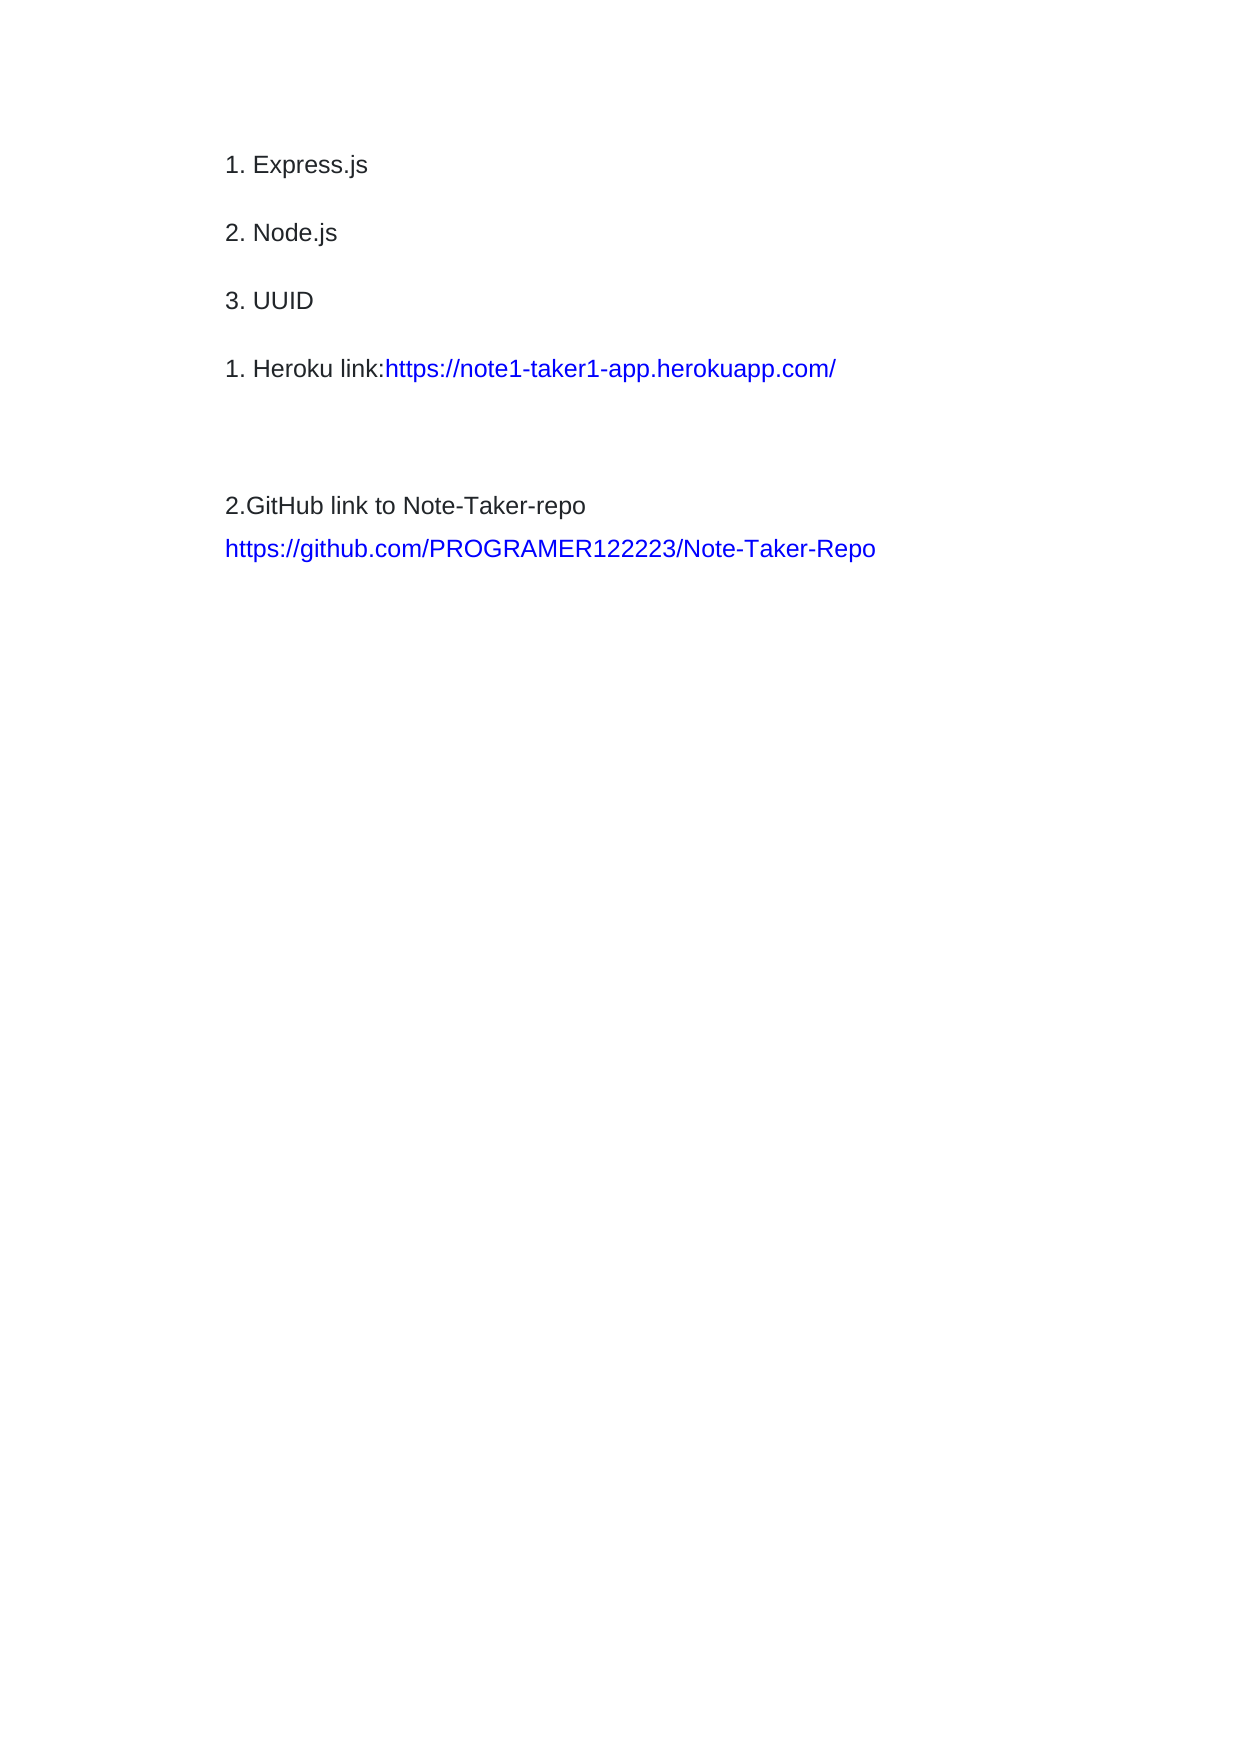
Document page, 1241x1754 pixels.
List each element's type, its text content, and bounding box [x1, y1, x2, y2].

text 3. UUID [225, 286, 1090, 315]
text 1. Express.js [225, 150, 1090, 179]
text 2.GitHub link to Note-Taker-repo https://github.com/PROGRAMER122223/Note-Taker-Repo [225, 491, 1090, 562]
text 1. Heroku link:https://note1-taker1-app.herokuapp.com/ [225, 354, 1090, 383]
text 2. Node.js [225, 218, 1090, 247]
